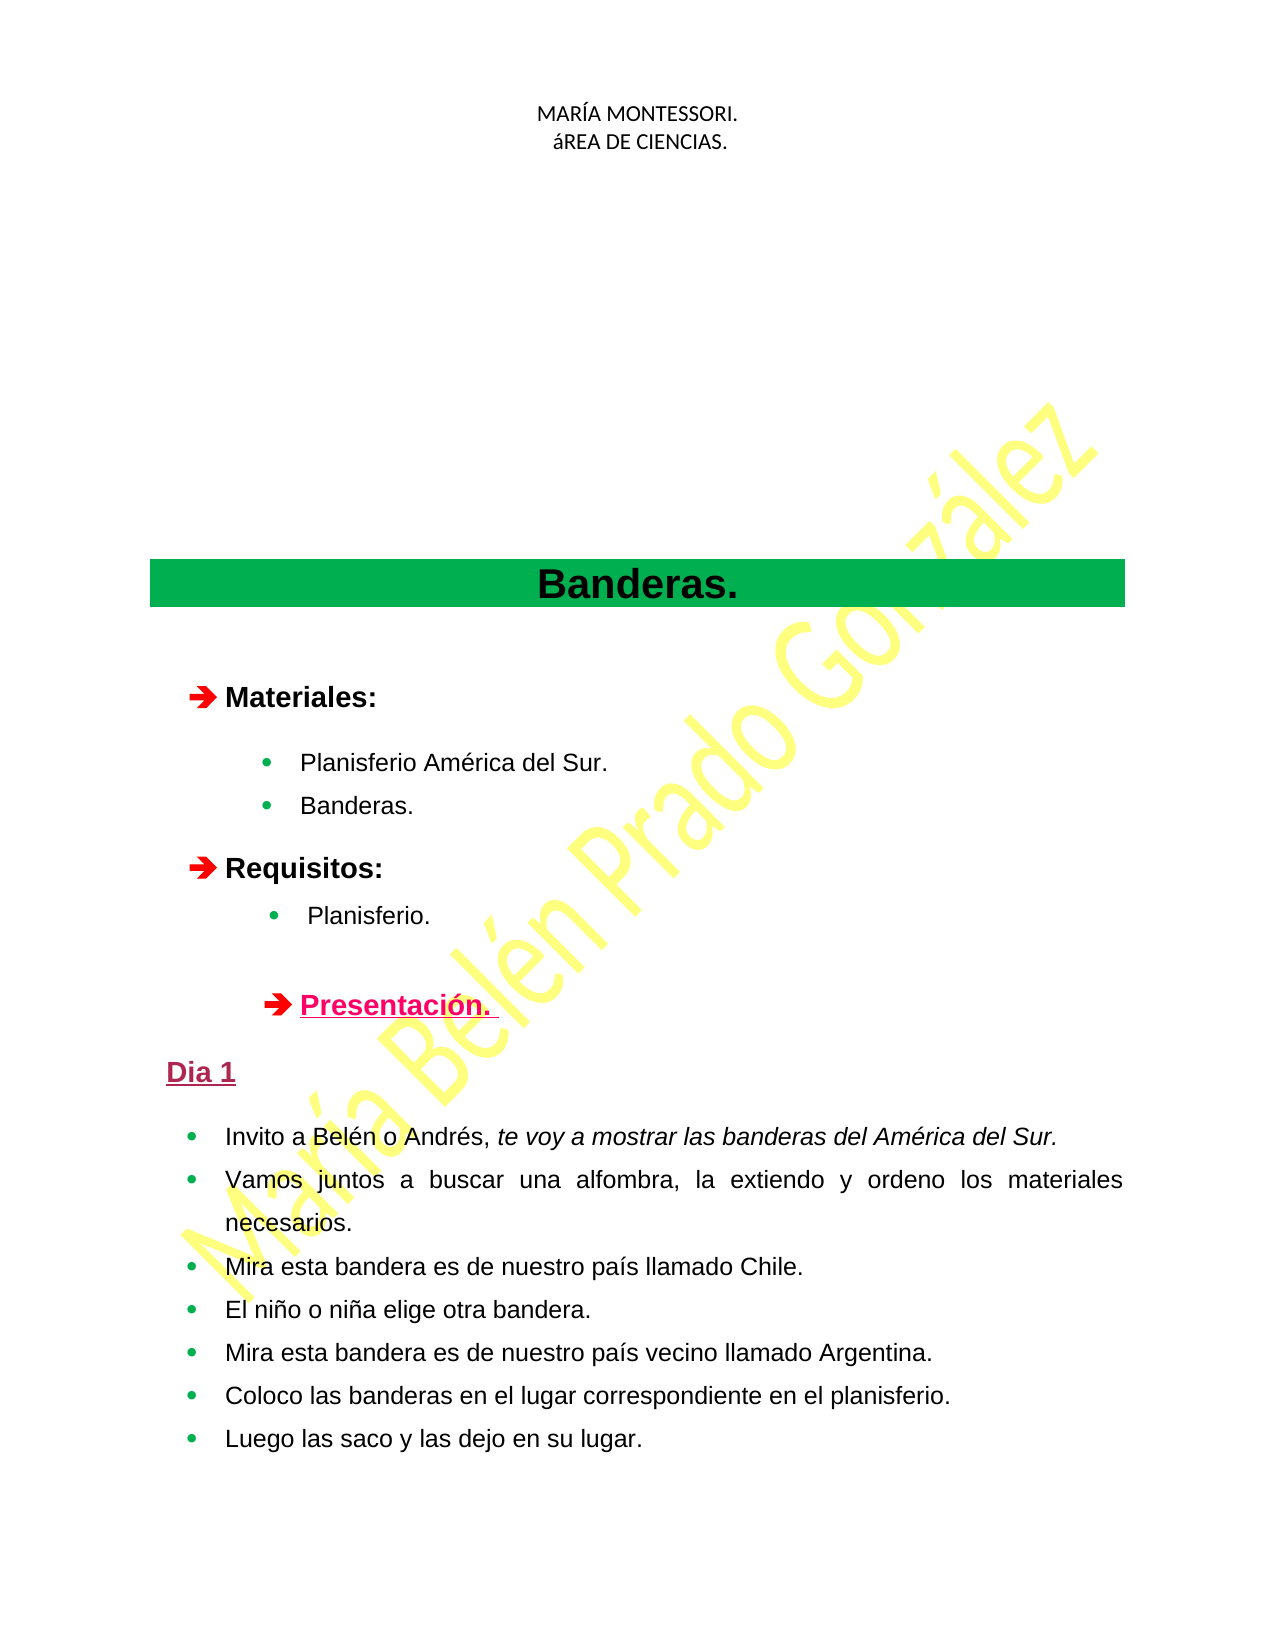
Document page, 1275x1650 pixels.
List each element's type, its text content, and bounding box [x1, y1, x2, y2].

list Mira esta bandera es de nuestro país llamado Chile. [187, 1251, 1125, 1280]
text Dia 1 [150, 1055, 1125, 1088]
list Planisferio. [269, 901, 1125, 930]
list Presentación. [262, 988, 1125, 1021]
list Invito a Belén o Andrés, te voy a mostrar las banderas del América del Sur. [187, 1122, 1125, 1151]
list Materiales: [187, 680, 1125, 714]
list Luego las saco y las dejo en su lugar. [187, 1424, 1125, 1453]
list Mira esta bandera es de nuestro país vecino llamado Argentina. [187, 1338, 1125, 1367]
text Banderas. [150, 559, 1125, 607]
list Requisitos: [187, 851, 1125, 884]
list Vamos juntos a buscar una alfombra, la extiendo y ordeno los materiales necesarios. [187, 1165, 1125, 1237]
list Coloco las banderas en el lugar correspondiente en el planisferio. [187, 1381, 1125, 1410]
list Planisferio América del Sur. [262, 747, 1125, 776]
list El niño o niña elige otra bandera. [187, 1295, 1125, 1323]
list Banderas. [262, 791, 1125, 819]
